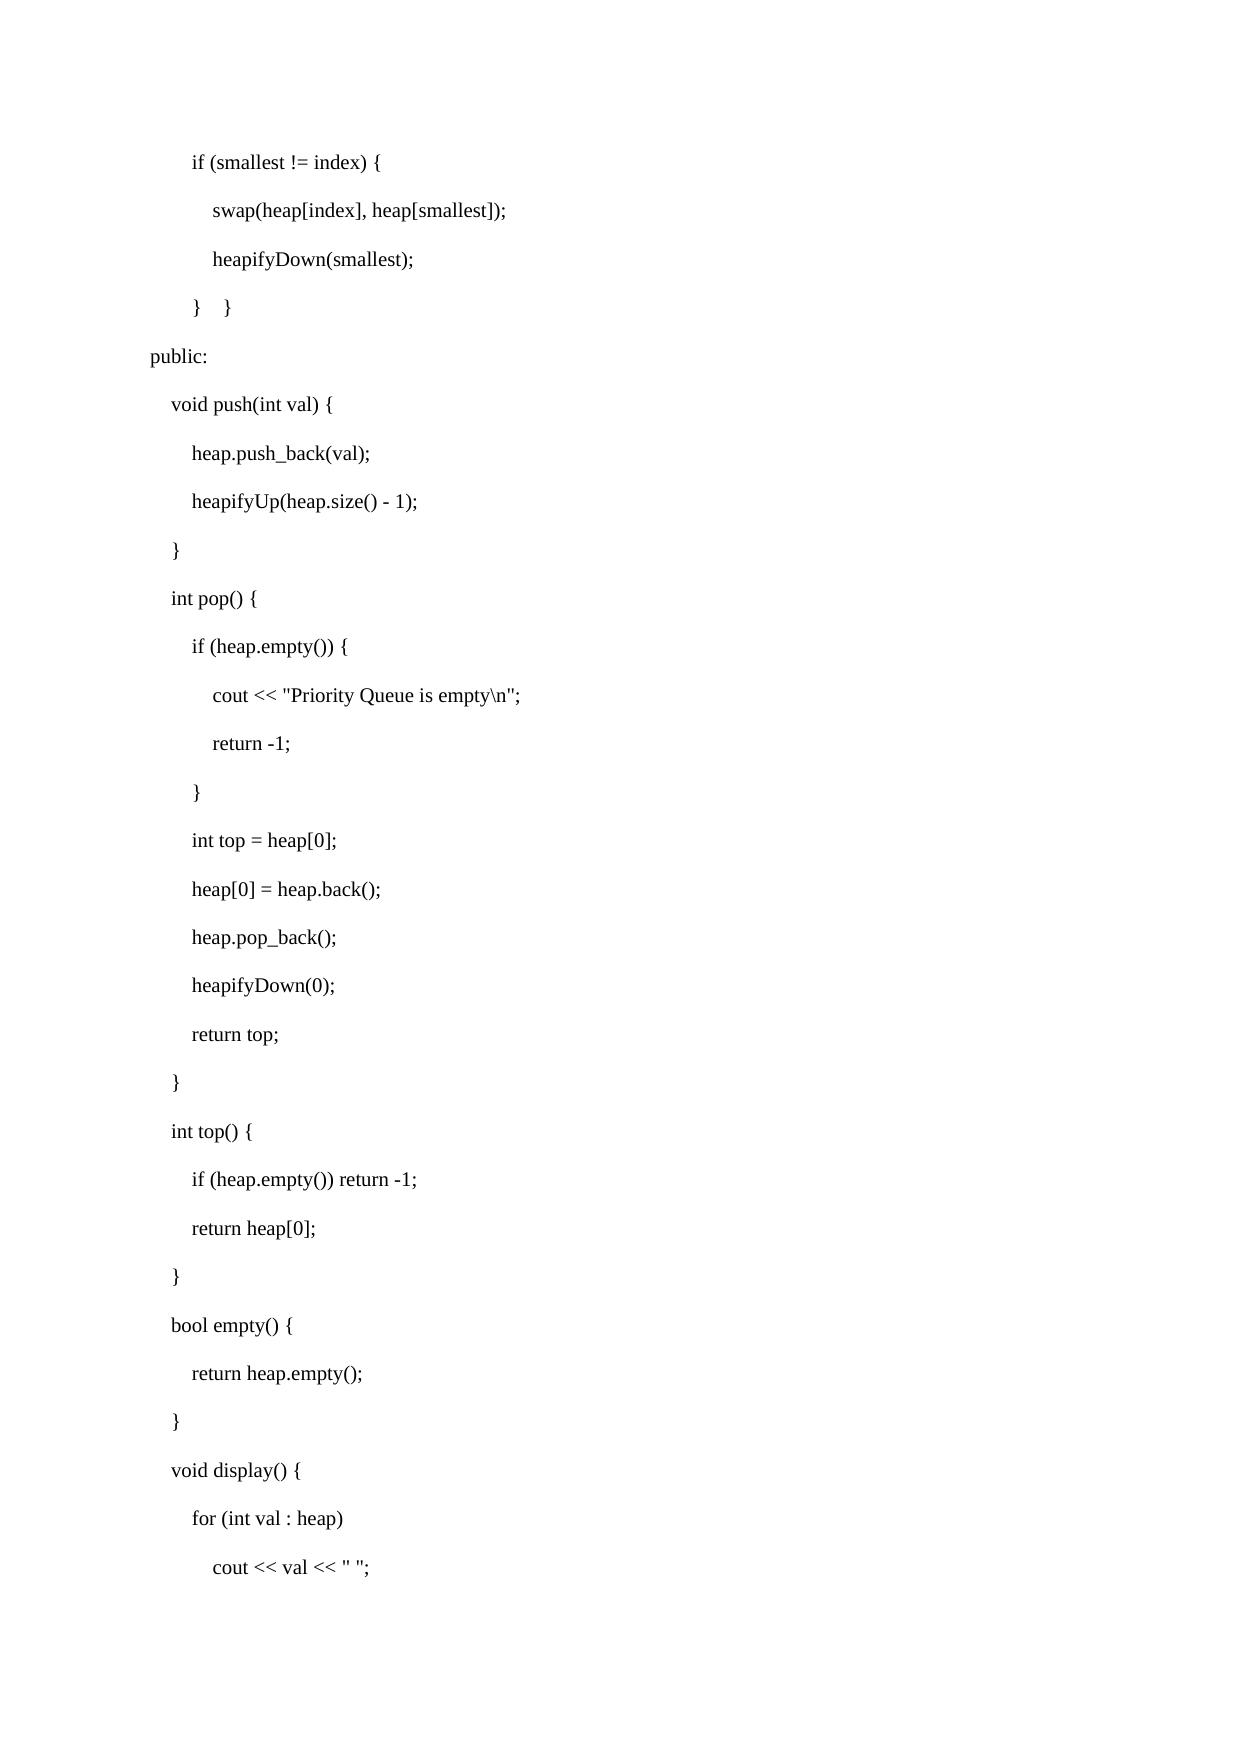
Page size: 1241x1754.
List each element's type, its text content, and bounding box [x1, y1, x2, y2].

text heapifyUp(heap.size() - 1); [150, 489, 1090, 513]
text int top = heap[0]; [150, 828, 1090, 852]
text int pop() { [150, 586, 1090, 610]
text return -1; [150, 731, 1090, 755]
text heap.push_back(val); [150, 441, 1090, 465]
text void push(int val) { [150, 392, 1090, 416]
text void display() { [150, 1458, 1090, 1482]
text if (smallest != index) { [150, 150, 1090, 174]
text cout << val << " "; [150, 1555, 1090, 1579]
text for (int val : heap) [150, 1506, 1090, 1530]
text if (heap.empty()) return -1; [150, 1167, 1090, 1191]
text } [150, 780, 1090, 804]
text } [150, 1409, 1090, 1433]
text } [150, 1264, 1090, 1288]
text } [150, 537, 1090, 562]
text return heap[0]; [150, 1216, 1090, 1240]
text cout << "Priority Queue is empty\n"; [150, 683, 1090, 707]
text bool empty() { [150, 1312, 1090, 1337]
text if (heap.empty()) { [150, 634, 1090, 658]
text heap[0] = heap.back(); [150, 877, 1090, 901]
text heapifyDown(0); [150, 973, 1090, 997]
text heap.pop_back(); [150, 925, 1090, 949]
text heapifyDown(smallest); [150, 247, 1090, 271]
text int top() { [150, 1119, 1090, 1143]
text } [150, 1070, 1090, 1094]
text } } [150, 295, 1090, 319]
text return heap.empty(); [150, 1361, 1090, 1385]
text swap(heap[index], heap[smallest]); [150, 198, 1090, 222]
text public: [150, 344, 1090, 368]
text return top; [150, 1022, 1090, 1046]
